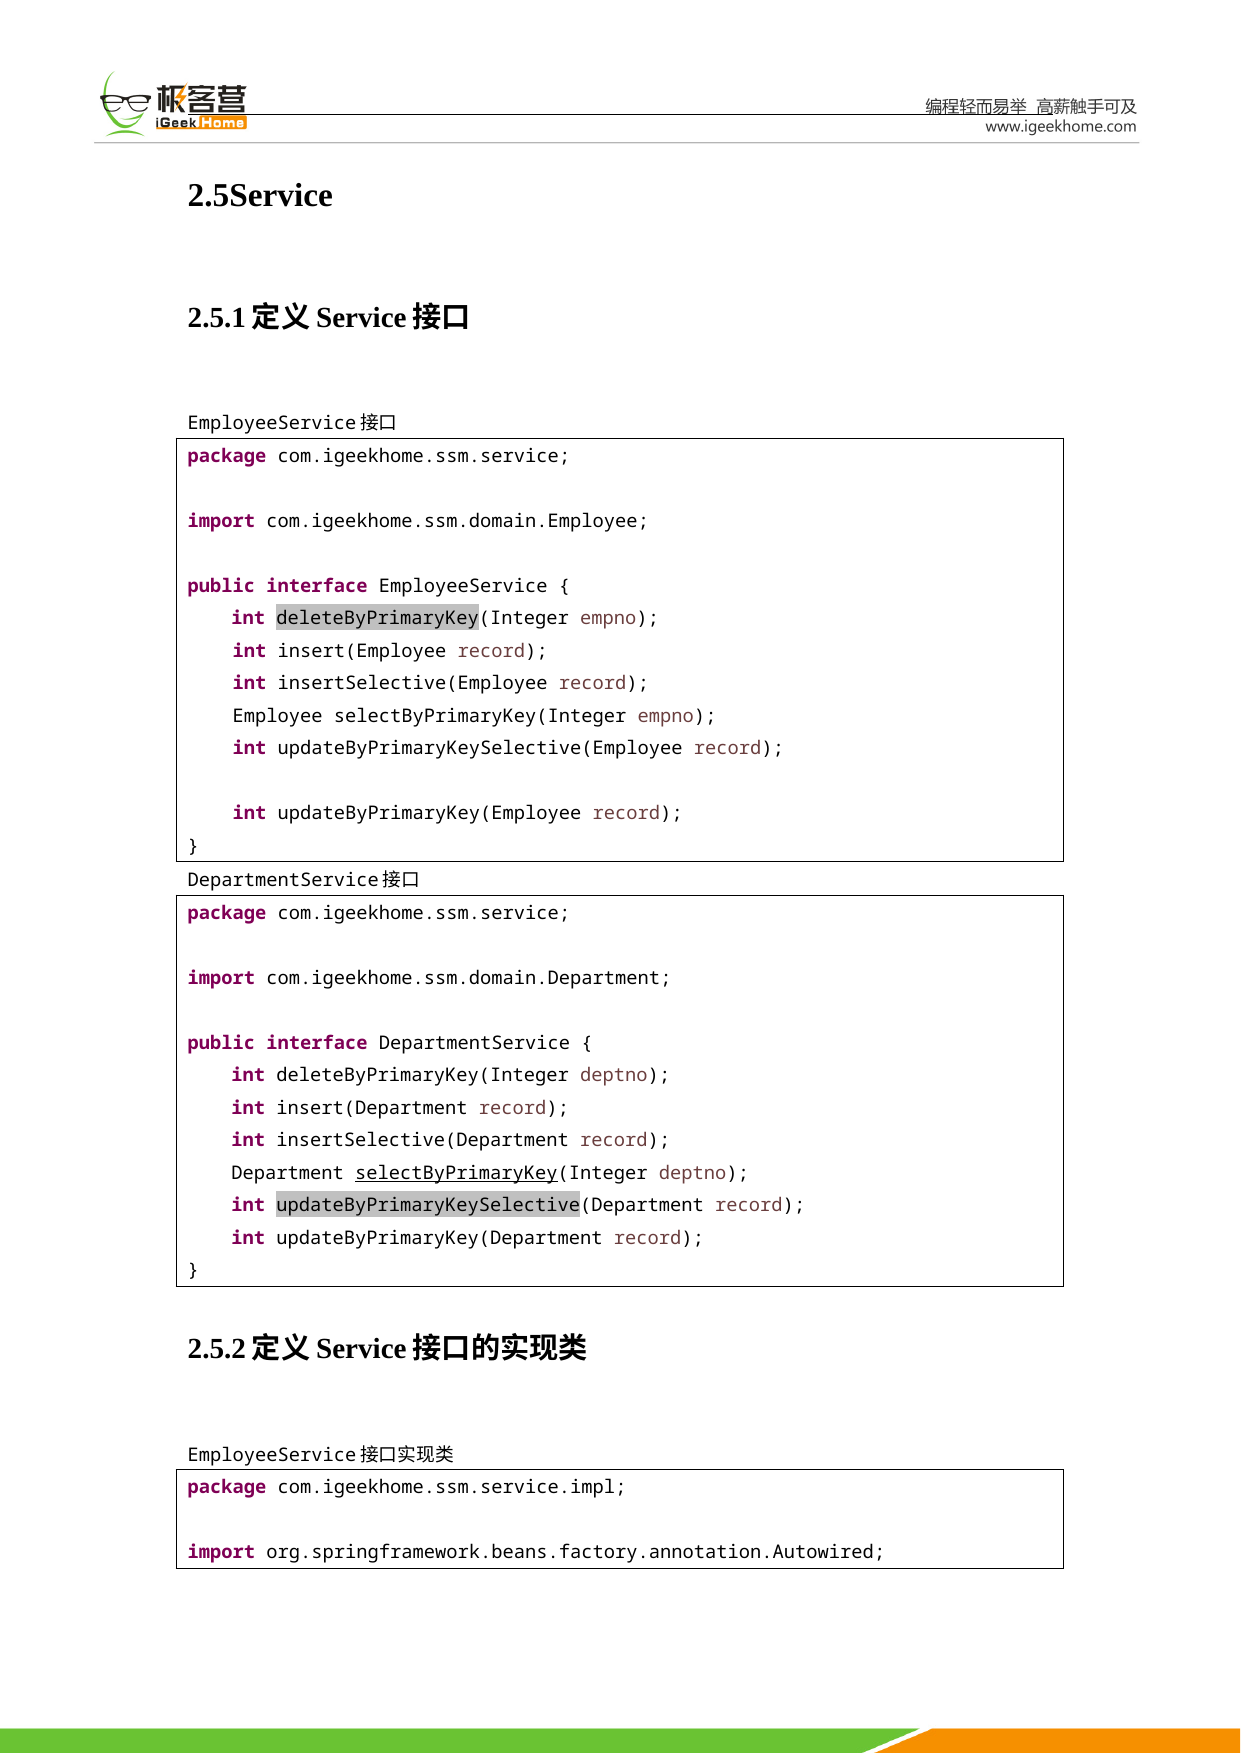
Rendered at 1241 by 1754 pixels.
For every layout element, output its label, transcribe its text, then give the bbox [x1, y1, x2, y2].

table_header package com.igeekhome.ssm.service; import com.igeekhome.ssm.domain.Department; public interface DepartmentService { int deleteByPrimaryKey(Integer deptno); int insert(Department record); int insertSelective(Department record); Department selectByPrimaryKey(Integer deptno); int updateByPrimaryKeySelective(Department record); int updateByPrimaryKey(Department record); } [177, 896, 1063, 1286]
picture [0, 1, 1241, 151]
subtitle 2.5.2定义Service接口的实现类 [187, 1314, 1053, 1379]
table_header package com.igeekhome.ssm.service; import com.igeekhome.ssm.domain.Employee; public interface EmployeeService { int deleteByPrimaryKey(Integer empno); int insert(Employee record); int insertSelective(Employee record); Employee selectByPrimaryKey(Integer empno); int updateByPrimaryKeySelective(Employee record); int updateByPrimaryKey(Employee record); } [177, 439, 1063, 861]
text EmployeeService接口实现类 [187, 1437, 1053, 1469]
text EmployeeService接口 [187, 405, 1053, 437]
subtitle 2.5.1定义Service接口 [187, 282, 1053, 347]
text DepartmentService接口 [187, 862, 1053, 894]
picture [0, 1690, 1241, 1753]
subtitle 2.5Service [187, 162, 1053, 227]
